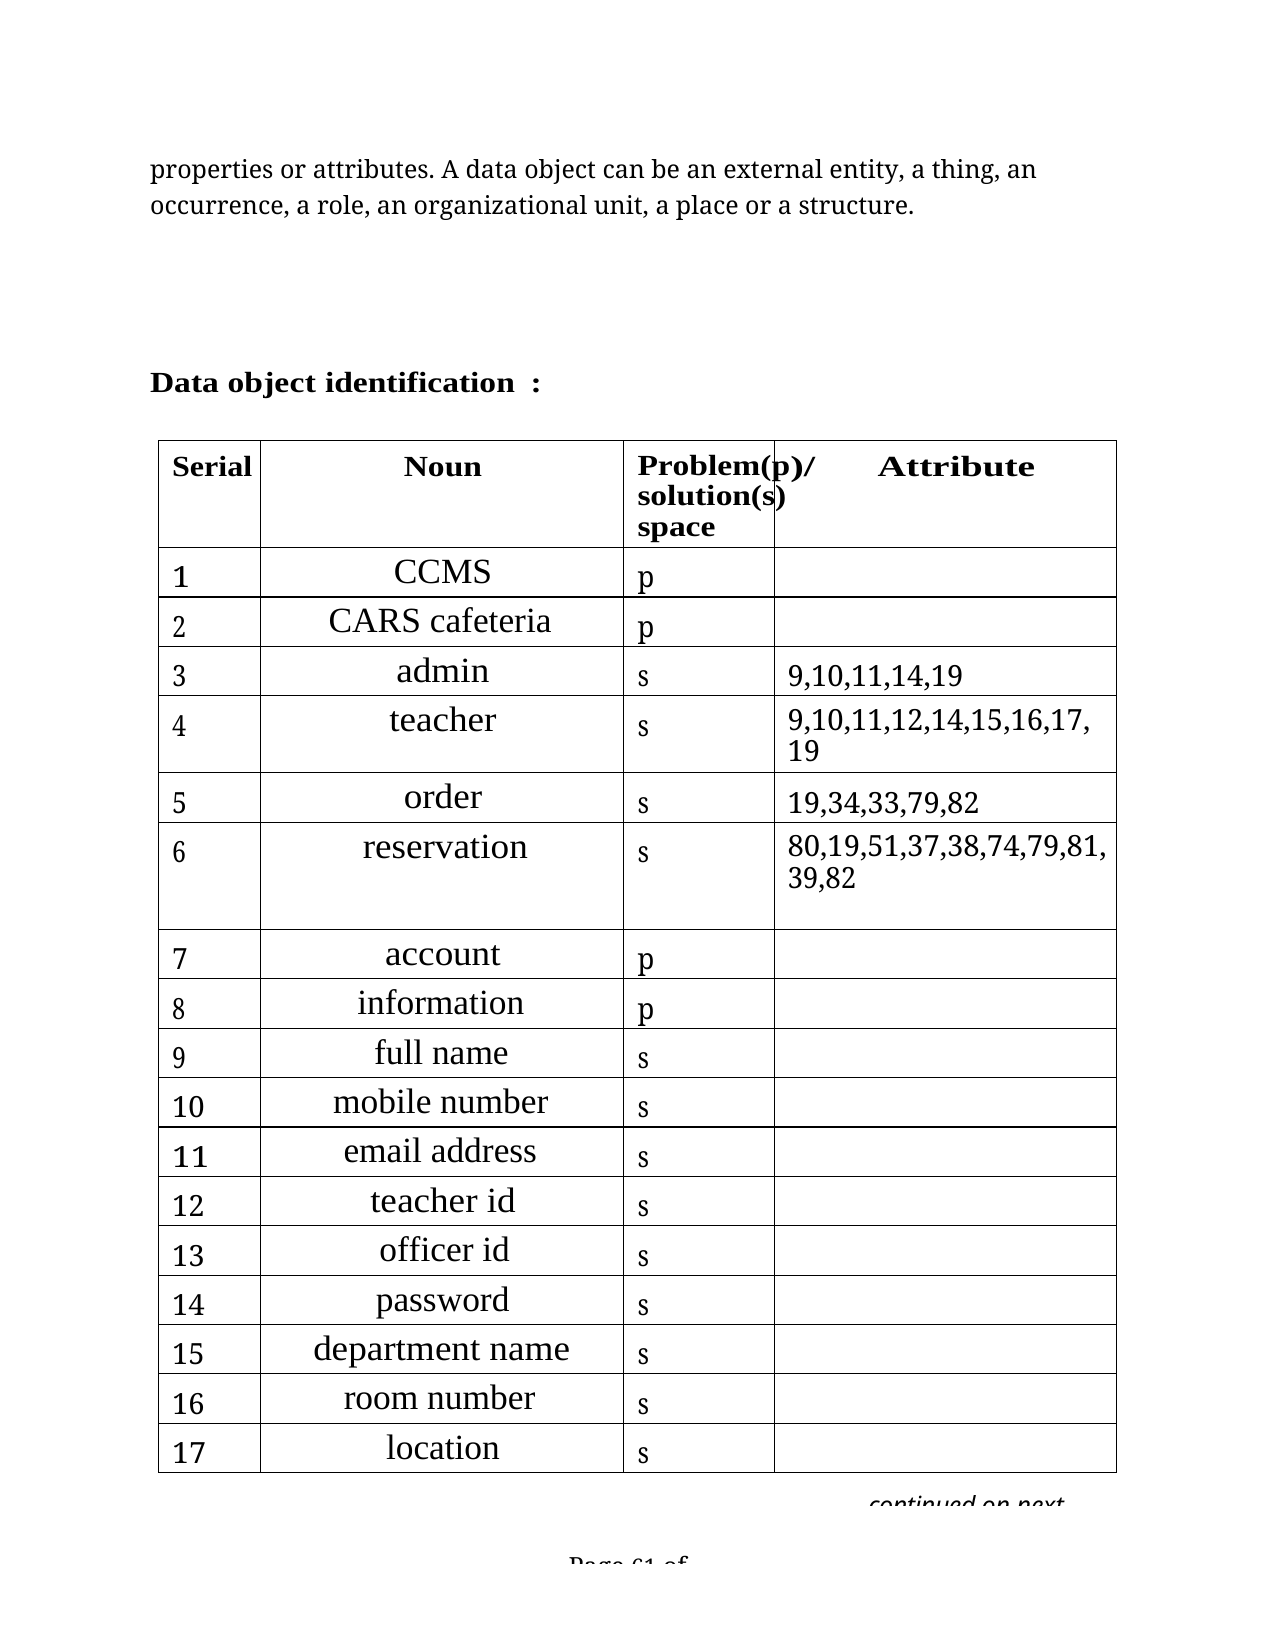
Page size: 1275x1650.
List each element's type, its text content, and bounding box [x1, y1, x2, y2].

table_cell [775, 598, 1116, 646]
table_cell 9,10,11,12,14,15,16,17, 19 [775, 696, 1116, 772]
table_cell mobile number [261, 1078, 623, 1126]
text properties or attributes. A data object can be an external entity, a thing, an occurrence, a role, an organizational unit, a place or a structure. [150, 152, 1126, 222]
table_cell s [624, 1374, 774, 1423]
table_cell 14 [159, 1276, 260, 1324]
table_cell room number [261, 1374, 623, 1423]
table_header Noun [261, 441, 623, 547]
table_cell order [261, 773, 623, 822]
subtitle Data object identification : [150, 366, 1275, 399]
table_cell [775, 1078, 1116, 1126]
table_cell CCMS [261, 548, 623, 596]
table_cell s [624, 1276, 774, 1324]
table_cell account [261, 930, 623, 978]
table_cell 6 [159, 823, 260, 929]
table_cell 17 [159, 1424, 260, 1472]
table_cell teacher id [261, 1177, 623, 1225]
table_cell 5 [159, 773, 260, 822]
table_cell 9,10,11,14,19 [775, 647, 1116, 695]
table_cell 9 [159, 1029, 260, 1077]
table_cell admin [261, 647, 623, 695]
table_cell 3 [159, 647, 260, 695]
table_cell s [624, 1029, 774, 1077]
table_cell 15 [159, 1325, 260, 1373]
table_header Problem(p solution(s) space [624, 441, 774, 547]
table_cell CARS cafeteria [261, 598, 623, 646]
table_cell email address [261, 1128, 623, 1176]
table_cell location [261, 1424, 623, 1472]
table_header )/ Attribute [775, 441, 1116, 547]
table_cell password [261, 1276, 623, 1324]
table_cell [775, 979, 1116, 1028]
table_cell s [624, 1424, 774, 1472]
table_cell full name [261, 1029, 623, 1077]
table_cell p [624, 548, 774, 596]
table_cell s [624, 1226, 774, 1274]
table_cell reservation [261, 823, 623, 929]
table_cell [775, 930, 1116, 978]
table_cell information [261, 979, 623, 1028]
table_cell department name [261, 1325, 623, 1373]
table_cell 7 [159, 930, 260, 978]
table_cell s [624, 773, 774, 822]
table_cell [775, 1029, 1116, 1077]
table_cell p [624, 979, 774, 1028]
table_cell 16 [159, 1374, 260, 1423]
table_cell [775, 1226, 1116, 1274]
table_cell 11 [159, 1128, 260, 1176]
table_cell 12 [159, 1177, 260, 1225]
table_cell s [624, 1078, 774, 1126]
table_cell 2 [159, 598, 260, 646]
table_cell 19,34,33,79,82 [775, 773, 1116, 822]
table_cell [775, 1424, 1116, 1472]
table_cell s [624, 647, 774, 695]
table_header Serial [159, 441, 260, 547]
table_cell teacher [261, 696, 623, 772]
table_cell s [624, 696, 774, 772]
table_cell 10 [159, 1078, 260, 1126]
table_cell 13 [159, 1226, 260, 1274]
table_cell s [624, 1177, 774, 1225]
table_cell [775, 1374, 1116, 1423]
table_cell [775, 1177, 1116, 1225]
table_cell 80,19,51,37,38,74,79,81, 39,82 [775, 823, 1116, 929]
table_cell s [624, 1325, 774, 1373]
table_cell [775, 1276, 1116, 1324]
table_cell s [624, 823, 774, 929]
table_cell [775, 1325, 1116, 1373]
table_cell 4 [159, 696, 260, 772]
table_cell p [624, 930, 774, 978]
table_cell 8 [159, 979, 260, 1028]
table_cell officer id [261, 1226, 623, 1274]
table_cell p [624, 598, 774, 646]
table_cell [775, 548, 1116, 596]
table_cell s [624, 1128, 774, 1176]
table_cell 1 [159, 548, 260, 596]
table_cell [775, 1128, 1116, 1176]
